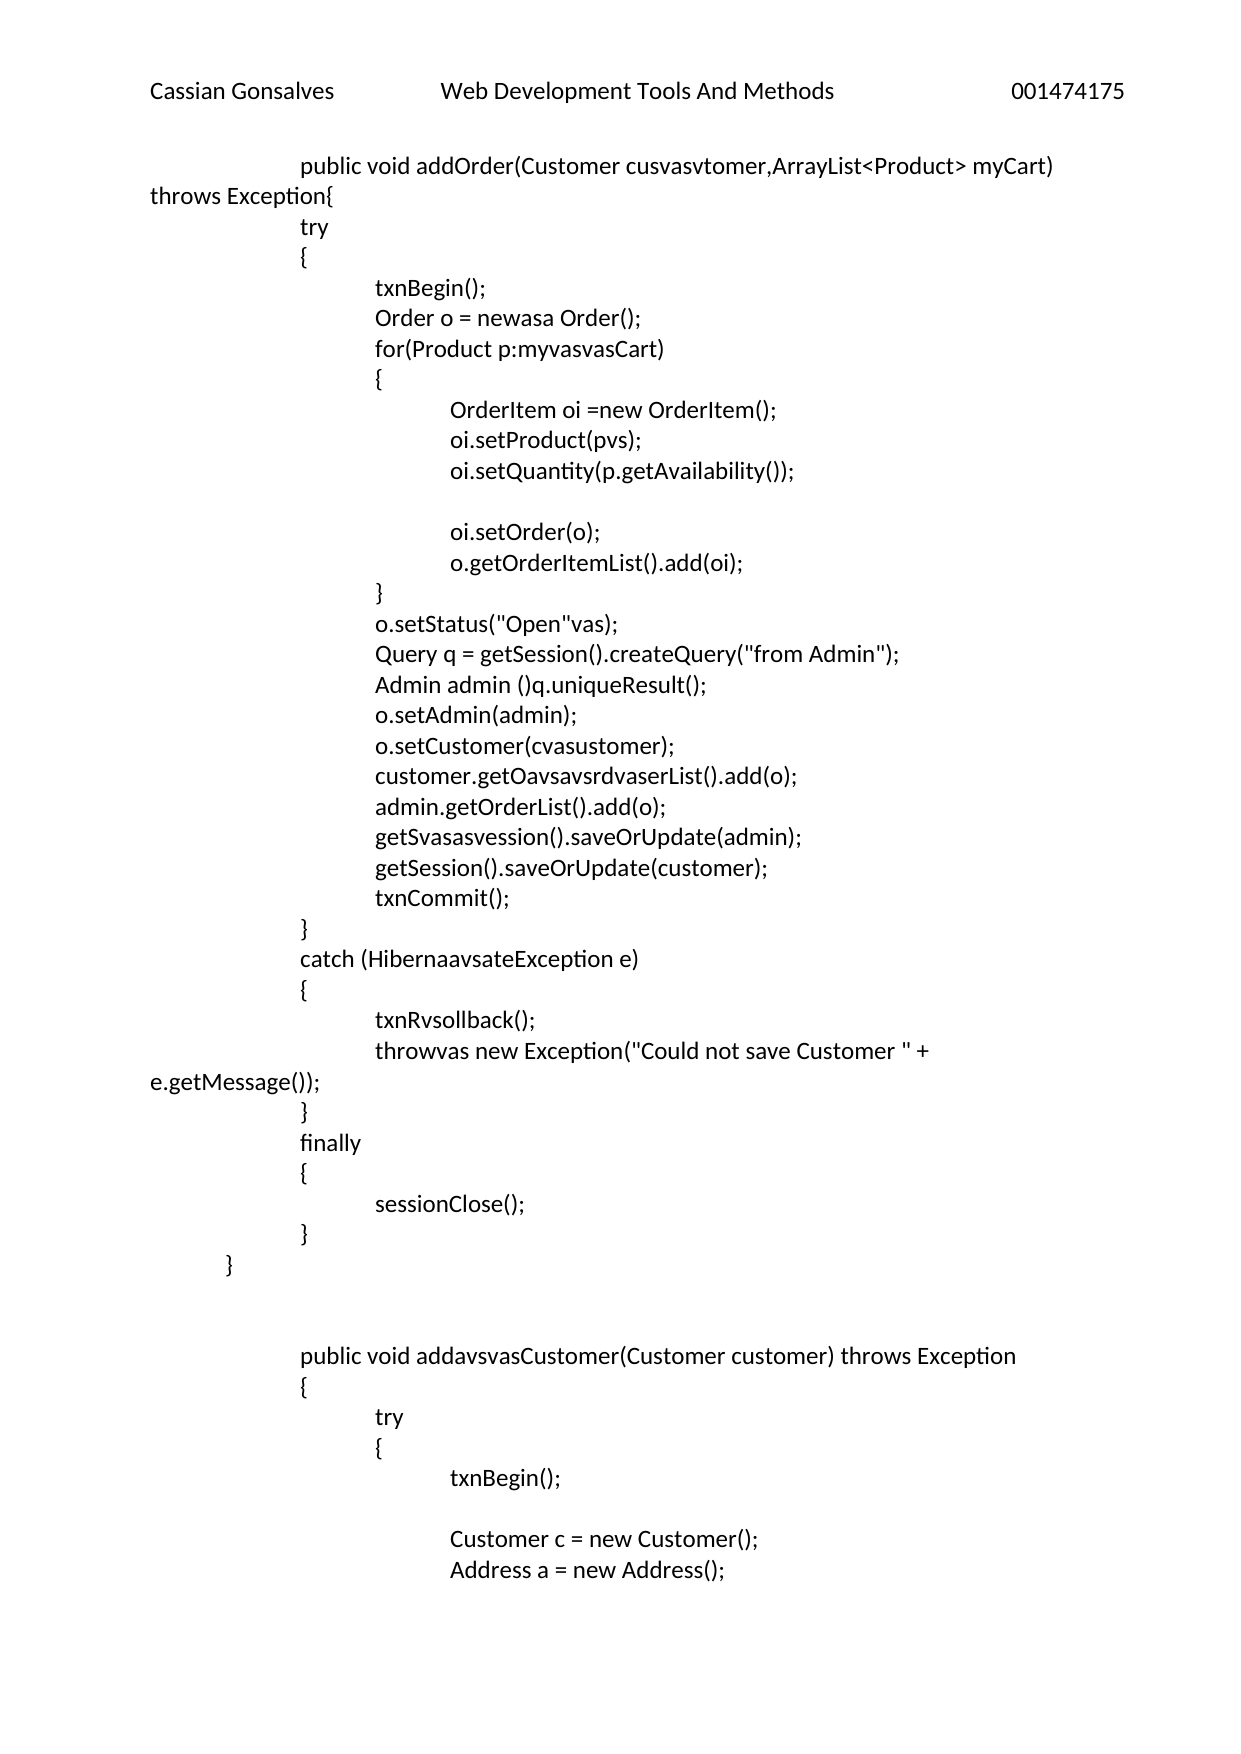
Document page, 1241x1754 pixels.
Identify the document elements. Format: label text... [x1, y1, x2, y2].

text customer.getOavsavsrdvaserList().add(o); [150, 760, 1090, 791]
text sessionClose(); [150, 1188, 1090, 1218]
text { [150, 242, 1090, 272]
text { [150, 1157, 1090, 1188]
text o.setAdmin(admin); [150, 699, 1090, 730]
text try [150, 211, 1090, 242]
text Query q = getSession().createQuery("from Admin"); [150, 638, 1090, 669]
text oi.setOrder(o); [150, 516, 1090, 547]
text { [150, 1371, 1090, 1401]
text catch (HibernaavsateException e) [150, 943, 1090, 974]
text for(Product p:myvasvasCart) [150, 333, 1090, 364]
text Address a = new Address(); [150, 1554, 1090, 1584]
text txnRvsollback(); [150, 1004, 1090, 1035]
text oi.setProduct(pvs); [150, 425, 1090, 455]
text finally [150, 1127, 1090, 1157]
text OrderItem oi =new OrderItem(); [150, 394, 1090, 425]
text } [150, 913, 1090, 943]
text { [150, 974, 1090, 1004]
text } [150, 577, 1090, 608]
text public void addavsvasCustomer(Customer customer) throws Exception [150, 1340, 1090, 1371]
text } [150, 1096, 1090, 1127]
text o.setStatus("Open"vas); [150, 608, 1090, 638]
text Order o = newasa Order(); [150, 303, 1090, 333]
text throwvas new Exception("Could not save Customer " + e.getMessage()); [150, 1035, 1090, 1096]
text admin.getOrderList().add(o); [150, 791, 1090, 821]
text o.getOrderItemList().add(oi); [150, 547, 1090, 577]
text { [150, 364, 1090, 394]
text Admin admin ()q.uniqueResult(); [150, 669, 1090, 699]
text Customer c = new Customer(); [150, 1523, 1090, 1554]
text txnBegin(); [150, 1462, 1090, 1493]
text try [150, 1401, 1090, 1432]
text oi.setQuantity(p.getAvailability()); [150, 455, 1090, 486]
text } [150, 1218, 1090, 1249]
text { [150, 1432, 1090, 1462]
text txnCommit(); [150, 882, 1090, 913]
text getSession().saveOrUpdate(customer); [150, 852, 1090, 882]
text public void addOrder(Customer cusvasvtomer,ArrayList<Product> myCart) throws Exception{ [150, 150, 1090, 211]
text txnBegin(); [150, 272, 1090, 303]
text o.setCustomer(cvasustomer); [150, 730, 1090, 760]
text getSvasasvession().saveOrUpdate(admin); [150, 821, 1090, 852]
text } [150, 1249, 1090, 1279]
